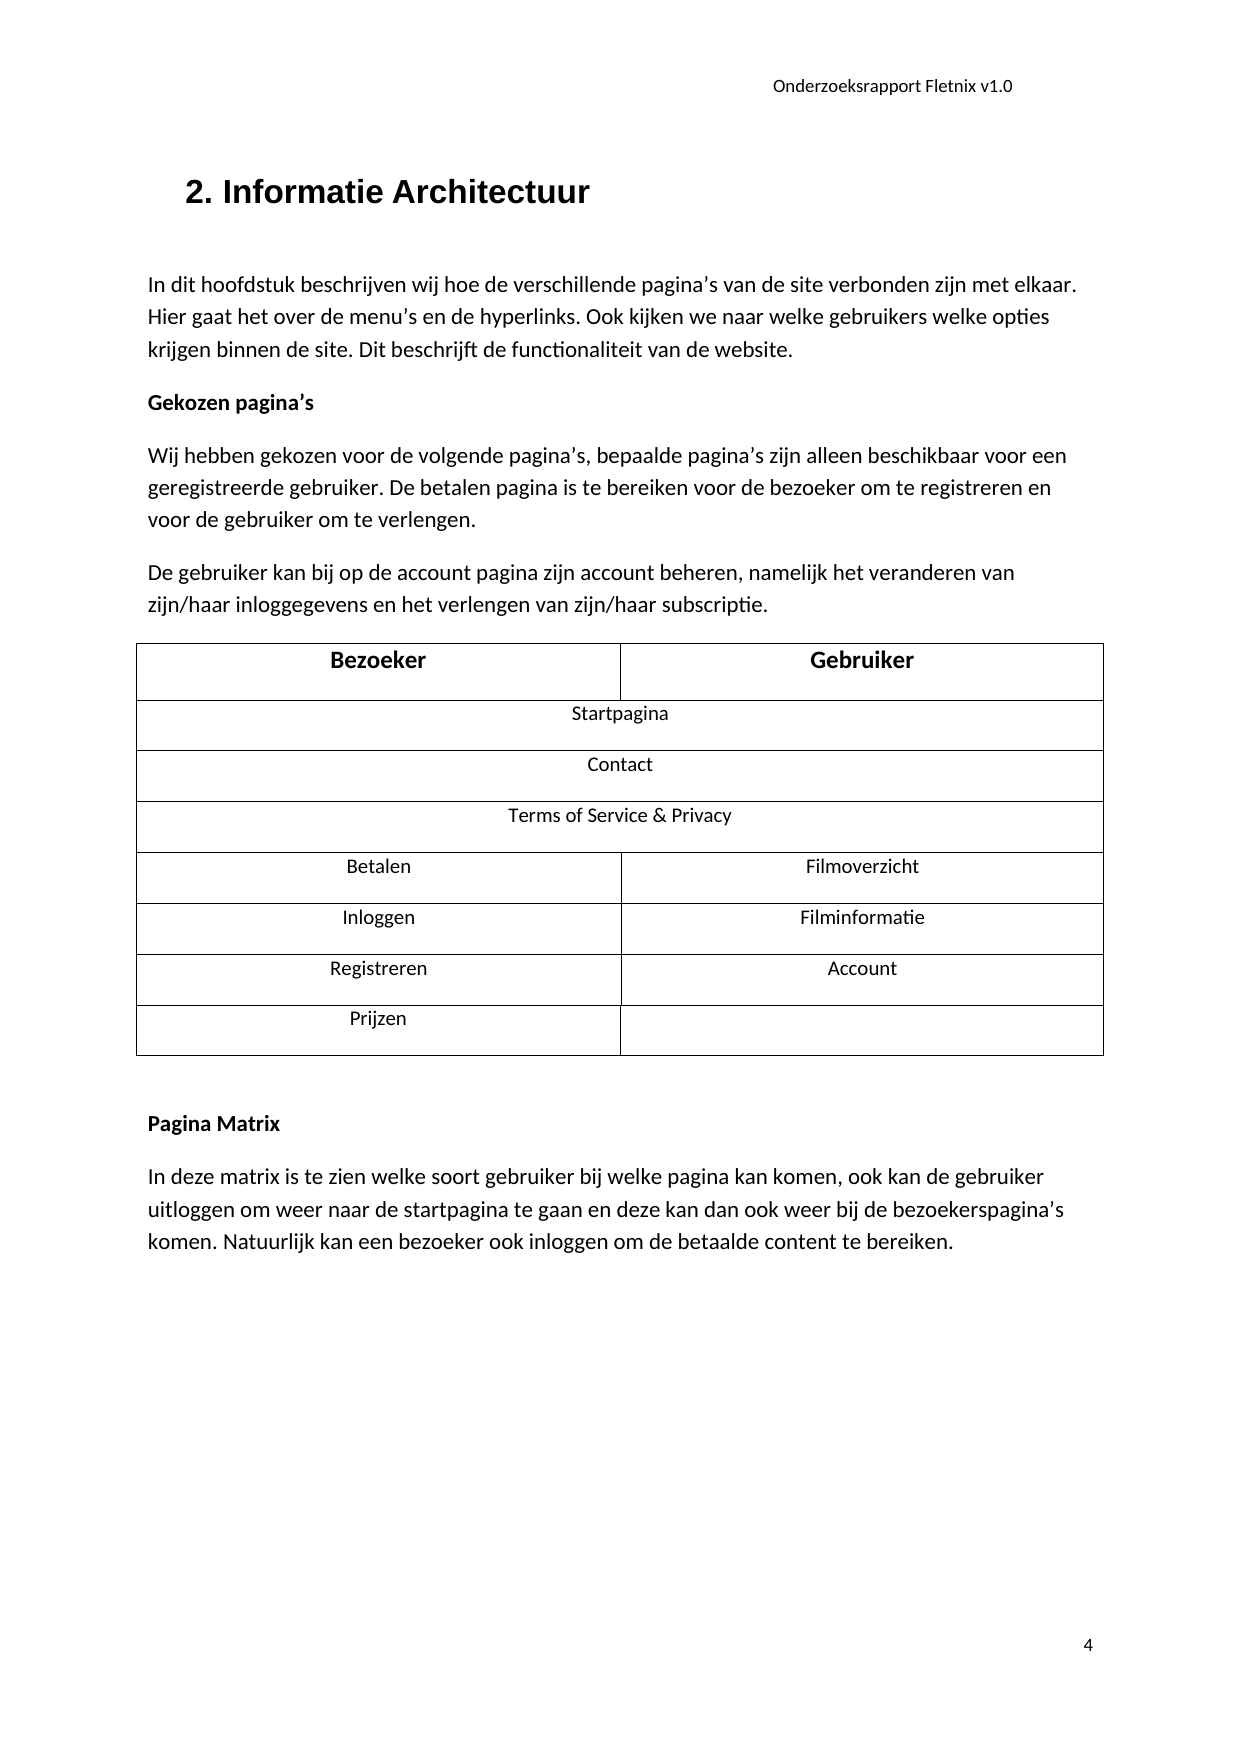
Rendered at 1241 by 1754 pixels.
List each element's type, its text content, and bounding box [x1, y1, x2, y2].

text In dit hoofdstuk beschrijven wij hoe de verschillende pagina’s van de site verbonden zijn met elkaar. Hier gaat het over de menu’s en de hyperlinks. Ook kijken we naar welke gebruikers welke opties krijgen binnen de site. Dit beschrijft de functionaliteit van de website. [148, 270, 1093, 363]
table_cell Account [622, 955, 1103, 1004]
table_cell Startpagina [137, 701, 1103, 750]
subtitle Informatie Architectuur [185, 173, 1093, 211]
text Gekozen pagina’s [148, 388, 1093, 416]
table_cell Registreren [137, 955, 621, 1004]
table_cell Terms of Service & Privacy [137, 802, 1103, 852]
table_cell Filminformatie [622, 904, 1103, 954]
table_cell [621, 1006, 1103, 1055]
text De gebruiker kan bij op de account pagina zijn account beheren, namelijk het veranderen van zijn/haar inloggegevens en het verlengen van zijn/haar subscriptie. [148, 558, 1093, 618]
table_header Gebruiker [621, 644, 1103, 699]
text Pagina Matrix [148, 1109, 1093, 1137]
table_header Bezoeker [137, 644, 620, 699]
table_cell Filmoverzicht [622, 853, 1103, 903]
text Wij hebben gekozen voor de volgende pagina’s, bepaalde pagina’s zijn alleen beschikbaar voor een geregistreerde gebruiker. De betalen pagina is te bereiken voor de bezoeker om te registreren en voor de gebruiker om te verlengen. [148, 441, 1093, 533]
table_cell Prijzen [137, 1006, 620, 1055]
table_cell Betalen [137, 853, 621, 903]
table_cell Contact [137, 751, 1103, 801]
table_cell Inloggen [137, 904, 621, 954]
text In deze matrix is te zien welke soort gebruiker bij welke pagina kan komen, ook kan de gebruiker uitloggen om weer naar de startpagina te gaan en deze kan dan ook weer bij de bezoekerspagina’s komen. Natuurlijk kan een bezoeker ook inloggen om de betaalde content te bereiken. [148, 1162, 1093, 1255]
